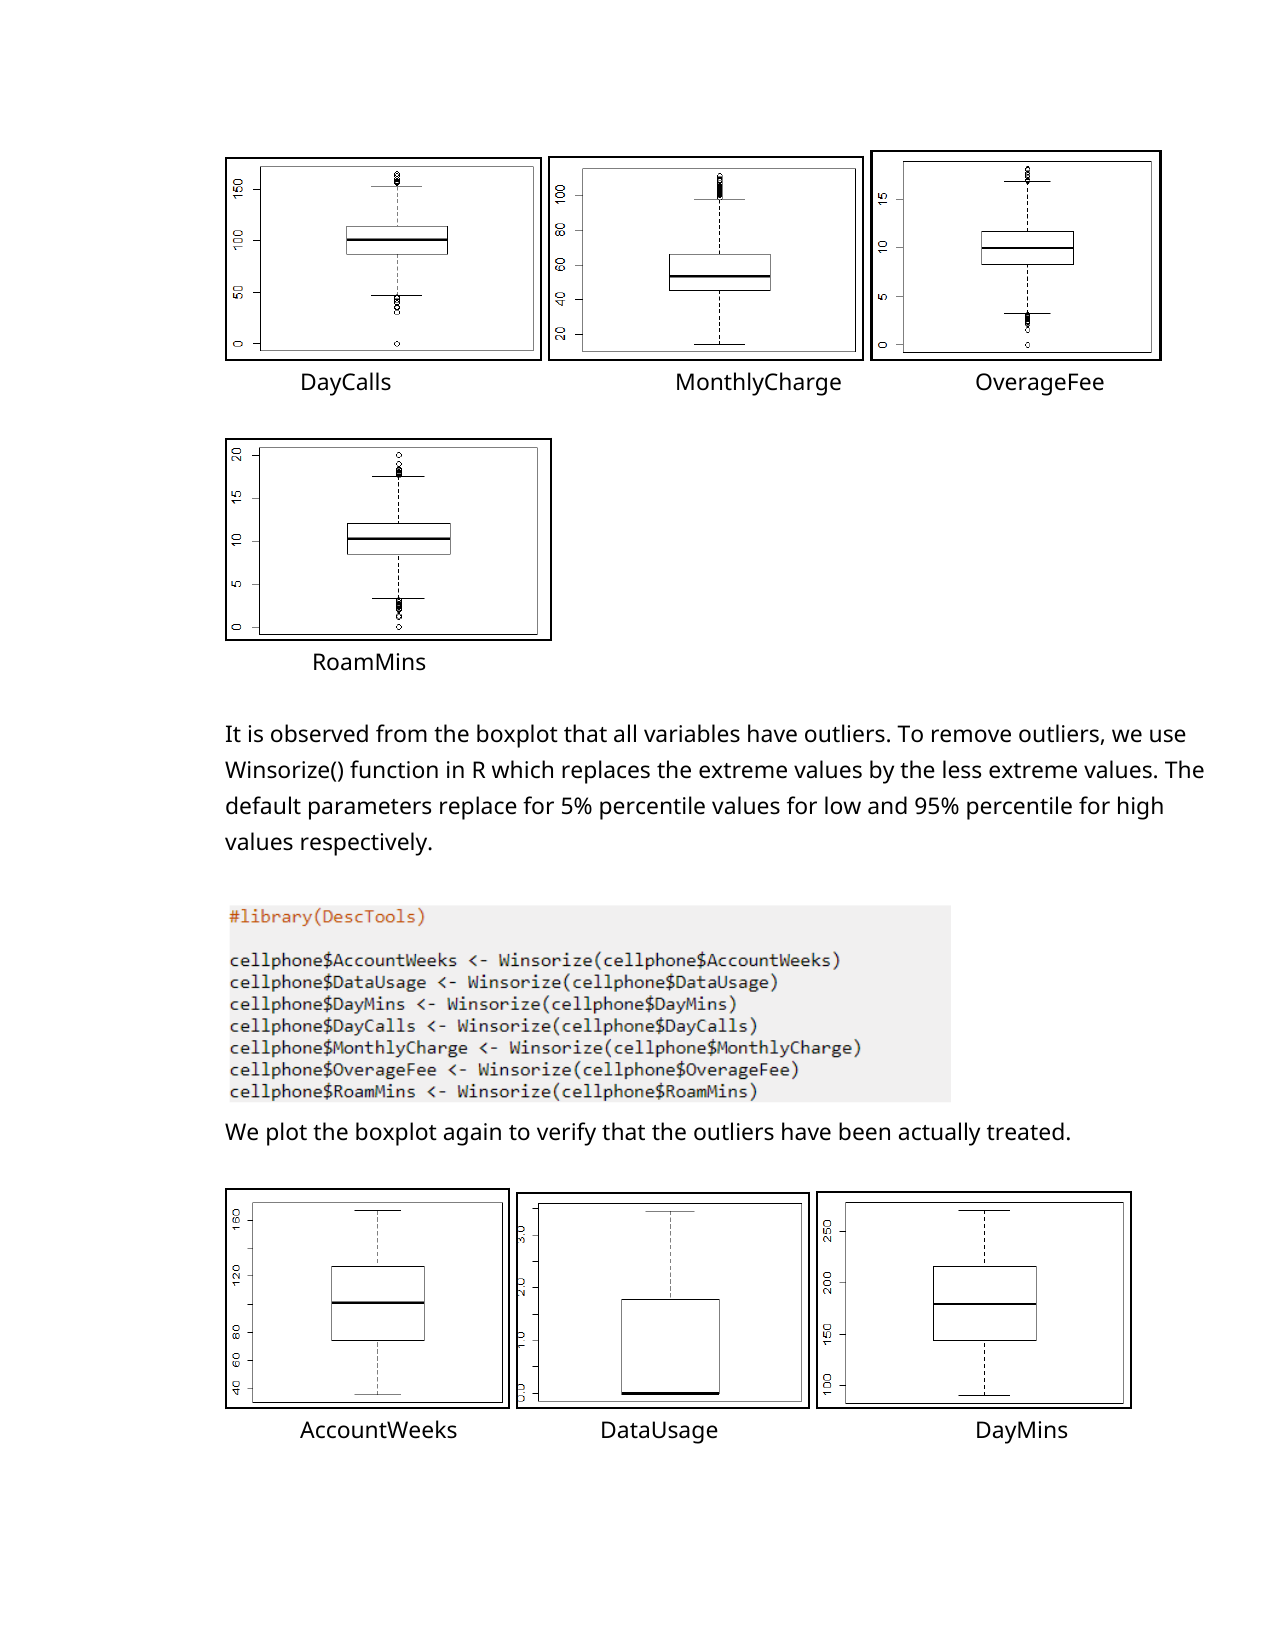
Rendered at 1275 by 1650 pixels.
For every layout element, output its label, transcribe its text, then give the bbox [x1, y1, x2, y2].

picture [550, 158, 862, 359]
picture [518, 1194, 808, 1407]
picture [818, 1193, 1130, 1407]
text We plot the boxplot again to verify that the outliers have been actually treated. [150, 1116, 1219, 1147]
picture [225, 897, 951, 1112]
picture [227, 440, 550, 639]
picture [227, 1190, 508, 1407]
text DayCalls MonthlyCharge OverageFee [150, 366, 1275, 397]
text AccountWeeks DataUsage DayMins [150, 1414, 1219, 1446]
picture [227, 159, 540, 359]
picture [873, 152, 1159, 359]
text It is observed from the boxplot that all variables have outliers. To remove outliers, we use Winsorize() function in R which replaces the extreme values by the less extreme values. The default parameters replace for 5% percentile values for low and 95% percentile for high values respectively. [225, 718, 1219, 857]
text RoamMins [150, 646, 1275, 677]
